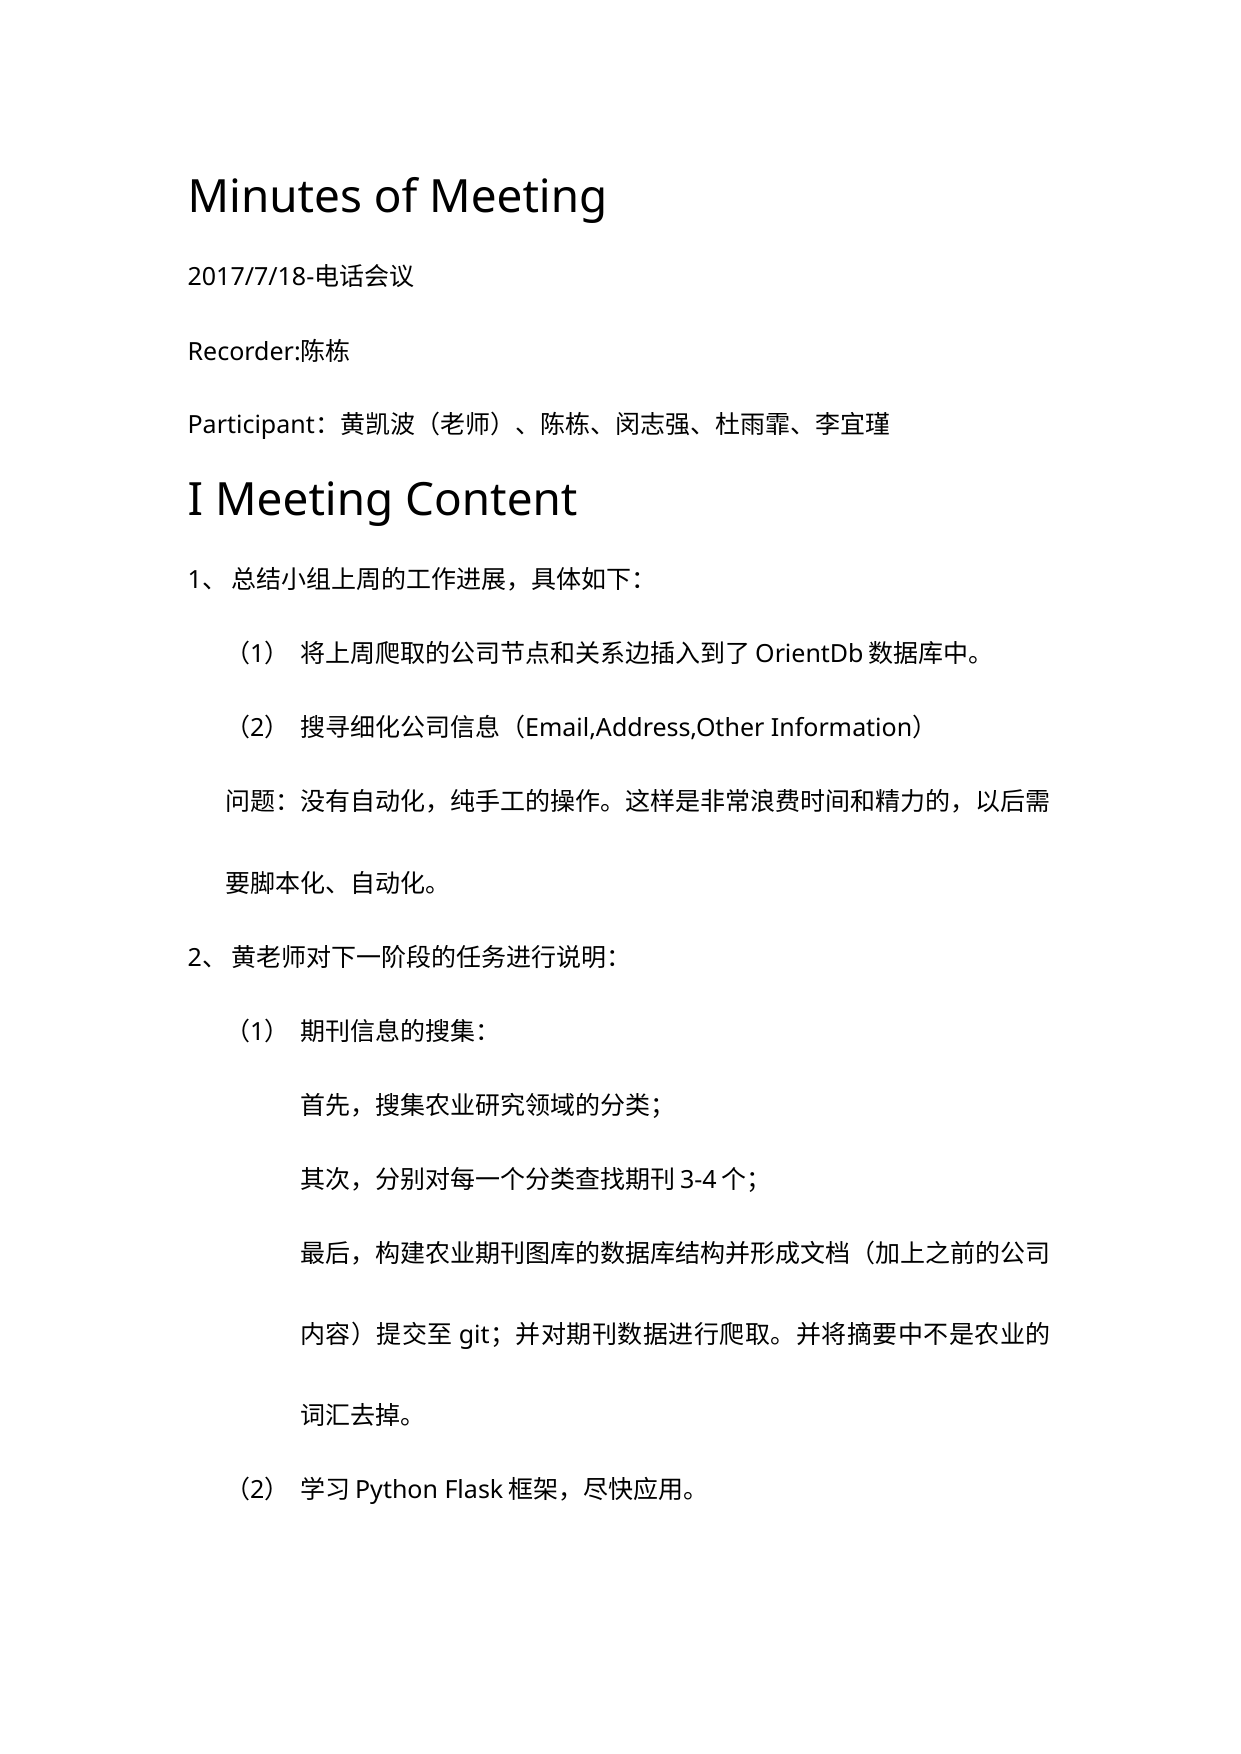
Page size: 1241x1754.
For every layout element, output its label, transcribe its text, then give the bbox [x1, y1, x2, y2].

list 期刊信息的搜集： [225, 997, 1053, 1062]
list 其次，分别对每一个分类查找期刊3-4个； [300, 1145, 1053, 1210]
text 2017/7/18-电话会议 [187, 242, 1053, 307]
list 总结小组上周的工作进展，具体如下： [187, 545, 1053, 610]
text Participant：黄凯波（老师）、陈栋、闵志强、杜雨霏、李宜瑾 [187, 391, 1053, 456]
list 黄老师对下一阶段的任务进行说明： [187, 923, 1053, 988]
text I Meeting Content [187, 465, 1053, 530]
list 首先，搜集农业研究领域的分类； [300, 1071, 1053, 1136]
list 将上周爬取的公司节点和关系边插入到了OrientDb数据库中。 [225, 619, 1053, 684]
list 搜寻细化公司信息（Email,Address,Other Information） [225, 693, 1053, 758]
text 问题：没有自动化，纯手工的操作。这样是非常浪费时间和精力的，以后需要脚本化、自动化。 [225, 767, 1053, 914]
list 学习Python Flask框架，尽快应用。 [225, 1456, 1053, 1521]
text Minutes of Meeting [187, 162, 1053, 227]
text Recorder:陈栋 [187, 317, 1053, 382]
list 最后，构建农业期刊图库的数据库结构并形成文档（加上之前的公司内容）提交至git；并对期刊数据进行爬取。并将摘要中不是农业的词汇去掉。 [300, 1219, 1053, 1446]
